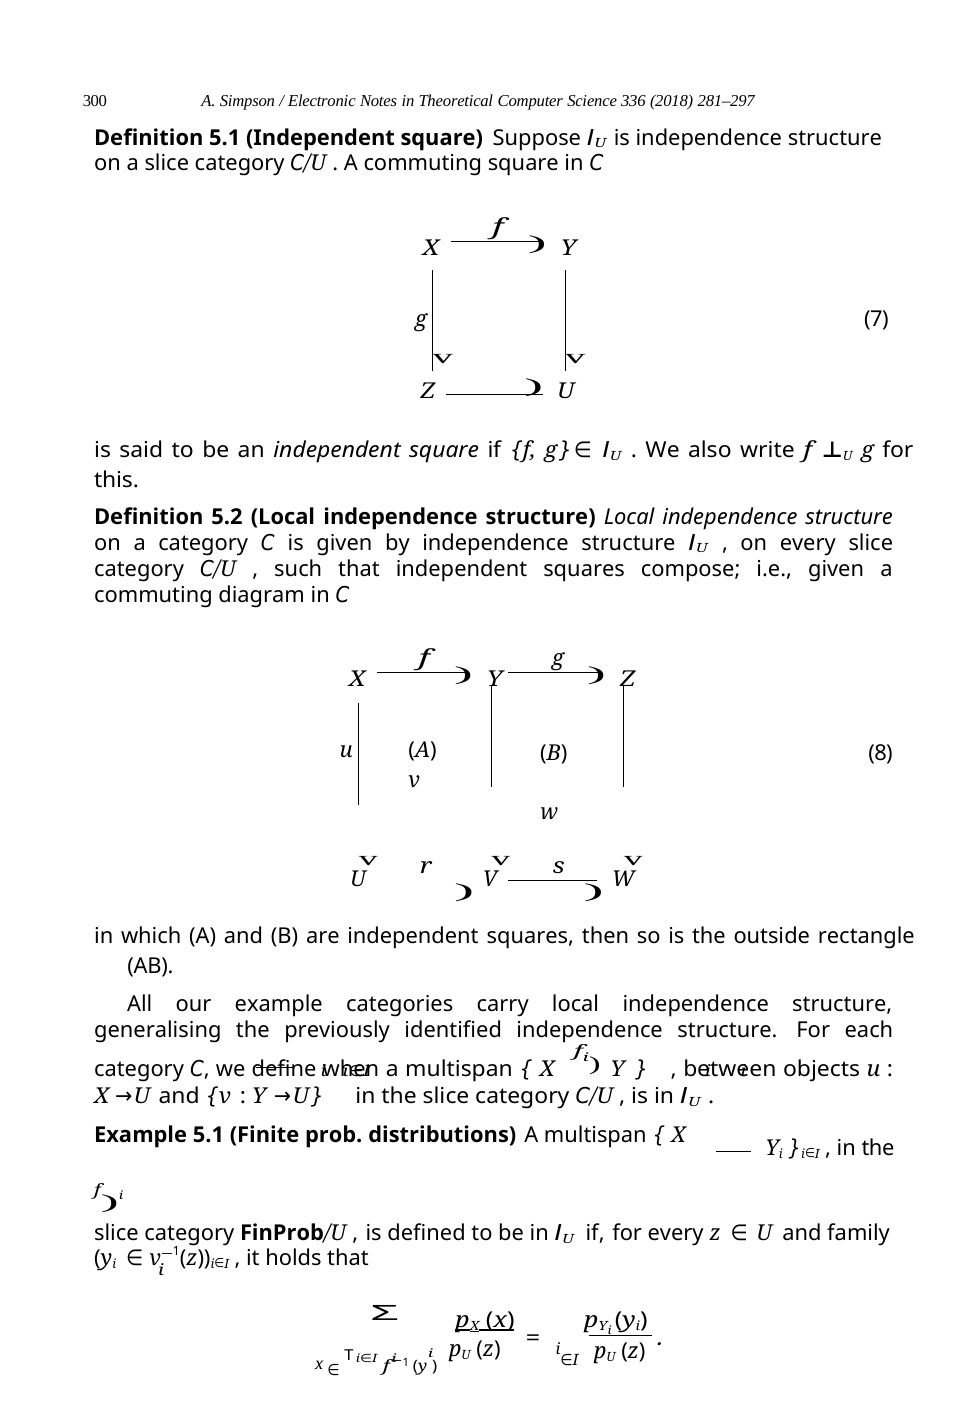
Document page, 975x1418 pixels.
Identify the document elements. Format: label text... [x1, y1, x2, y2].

text is said to be an independent square if {f, g}∈ IU . We also write f ⊥U g for this. [94, 434, 914, 494]
text Example 5.1 (Finite prob. distributions) A multispan { X f)i [94, 1119, 743, 1219]
text Yi }i∈I , in the [765, 1132, 914, 1162]
text v r v s v [359, 844, 914, 870]
text Z ) U [81, 369, 914, 404]
text (8) [649, 737, 893, 767]
text in which (A) and (B) are independent squares, then so is the outside rectangle (AB). [94, 921, 914, 980]
text X f ) Y [422, 211, 914, 262]
text Definition 5.1 (Independent square) Suppose IU is independence structure on a slice category C/U . A commuting square in C [94, 124, 891, 177]
text Definition 5.2 (Local independence structure) Local independence structure on a category C is given by independence structure IU , on every slice category C/U , such that independent squares compose; i.e., given a commuting diagram in C [94, 504, 893, 609]
text X f ) Y g ) Z [349, 642, 914, 693]
text u (A) v [339, 734, 484, 794]
text Σ pX (x) = pYi (yi) . [119, 1299, 914, 1352]
text All our example categories carry local independence structure, generalising the previously identified independence structure. For each category C, we define when a multispan { X fi) Y } , between objects u : X →U and {v : Y →U} in the slice category C/U , is in IU . [94, 989, 893, 1110]
text (B) w [540, 737, 646, 826]
text slice category FinProb/U , is defined to be in IU if, for every z ∈ U and family (yi ∈ v—1(z))i∈I , it holds that [94, 1219, 891, 1272]
text g (7) [414, 303, 914, 333]
text v v [104, 351, 914, 367]
text U V W [350, 870, 914, 891]
